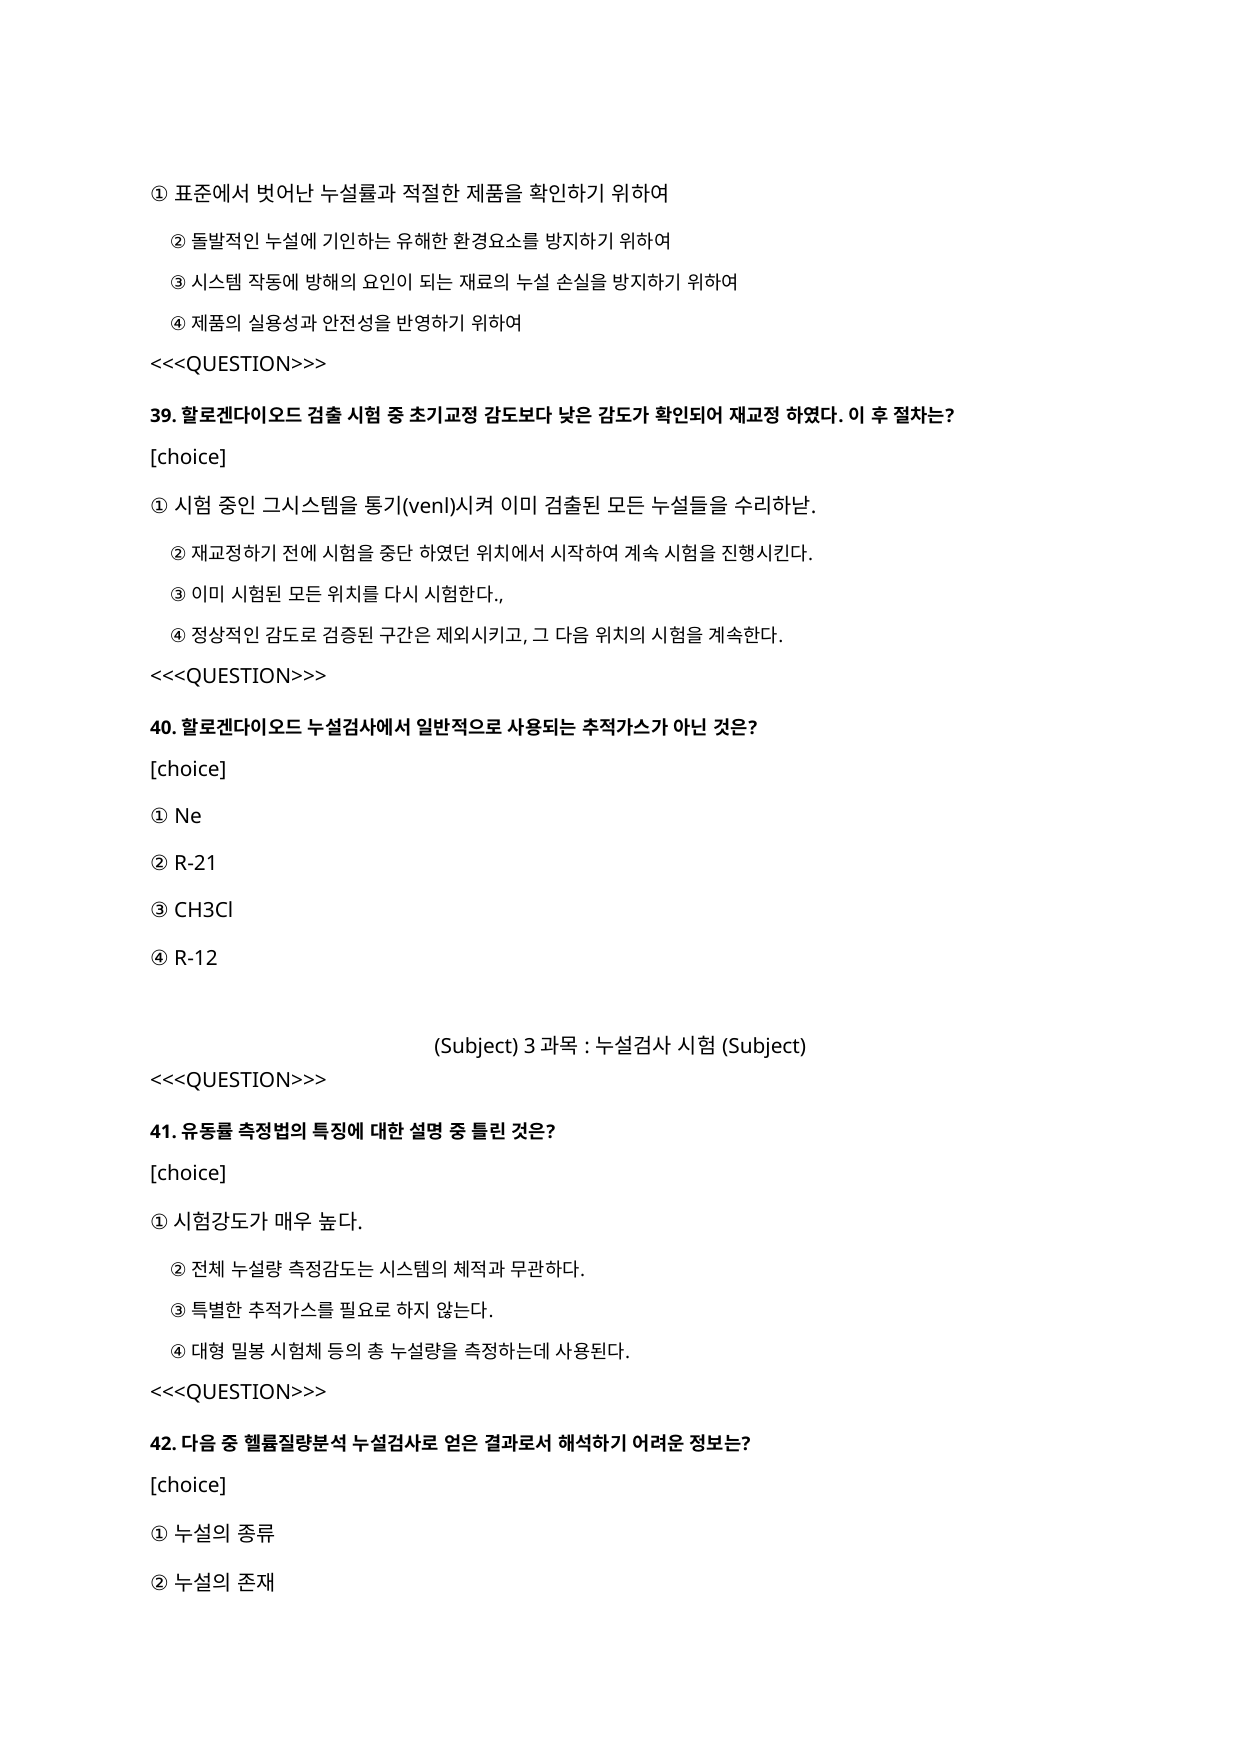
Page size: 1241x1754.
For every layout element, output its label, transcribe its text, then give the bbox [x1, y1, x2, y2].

text ② 전체 누설량 측정감도는 시스템의 체적과 무관하다. [150, 1254, 1090, 1282]
text <<<QUESTION>>> [150, 1065, 1090, 1094]
text ② 누설의 존재 [150, 1566, 1090, 1597]
text ① 시험 중인 그시스템을 통기(venl)시켜 이미 검출된 모든 누설들을 수리하낟. [150, 489, 1090, 519]
text ② 돌발적인 누설에 기인하는 유해한 환경요소를 방지하기 위하여 [150, 227, 1090, 254]
text ③ 이미 시험된 모든 위치를 다시 시험한다., [150, 579, 1090, 607]
text ④ 제품의 실용성과 안전성을 반영하기 위하여 [150, 308, 1090, 336]
text ①시험강도가 매우 높다. [150, 1205, 1090, 1235]
text ① Ne [150, 801, 1090, 829]
text ③ CH3Cl [150, 896, 1090, 924]
text ② R-21 [150, 848, 1090, 877]
text <<<QUESTION>>> [150, 1377, 1090, 1406]
text ② 재교정하기 전에 시험을 중단 하였던 위치에서 시작하여 계속 시험을 진행시킨다. [150, 538, 1090, 566]
text 40. 할로겐다이오드 누설검사에서 일반적으로 사용되는 추적가스가 아닌 것은? [150, 713, 1090, 740]
text 39. 할로겐다이오드 검출 시험 중 초기교정 감도보다 낮은 감도가 확인되어 재교정 하였다. 이 후 절차는? [150, 401, 1090, 428]
text ④ 정상적인 감도로 검증된 구간은 제외시키고, 그 다음 위치의 시험을 계속한다. [150, 620, 1090, 647]
text [choice] [150, 1470, 1090, 1498]
text ④ R-12 [150, 943, 1090, 971]
text [choice] [150, 442, 1090, 470]
text [choice] [150, 754, 1090, 782]
text ③ 시스템 작동에 방해의 요인이 되는 재료의 누설 손실을 방지하기 위하여 [150, 267, 1090, 295]
text <<<QUESTION>>> [150, 349, 1090, 378]
text [choice] [150, 1158, 1090, 1186]
text 42. 다음 중 헬륨질량분석 누설검사로 얻은 결과로서 해석하기 어려운 정보는? [150, 1429, 1090, 1456]
text ① 누설의 종류 [150, 1517, 1090, 1547]
text 41. 유동률 측정법의 특징에 대한 설명 중 틀린 것은? [150, 1117, 1090, 1144]
text (Subject) 3과목 : 누설검사 시험 (Subject) [150, 1029, 1090, 1059]
text ① 표준에서 벗어난 누설률과 적절한 제품을 확인하기 위하여 [150, 177, 1090, 207]
text ④ 대형 밀봉 시험체 등의 총 누설량을 측정하는데 사용된다. [150, 1336, 1090, 1363]
text ③ 특별한 추적가스를 필요로 하지 않는다. [150, 1295, 1090, 1323]
text <<<QUESTION>>> [150, 661, 1090, 690]
